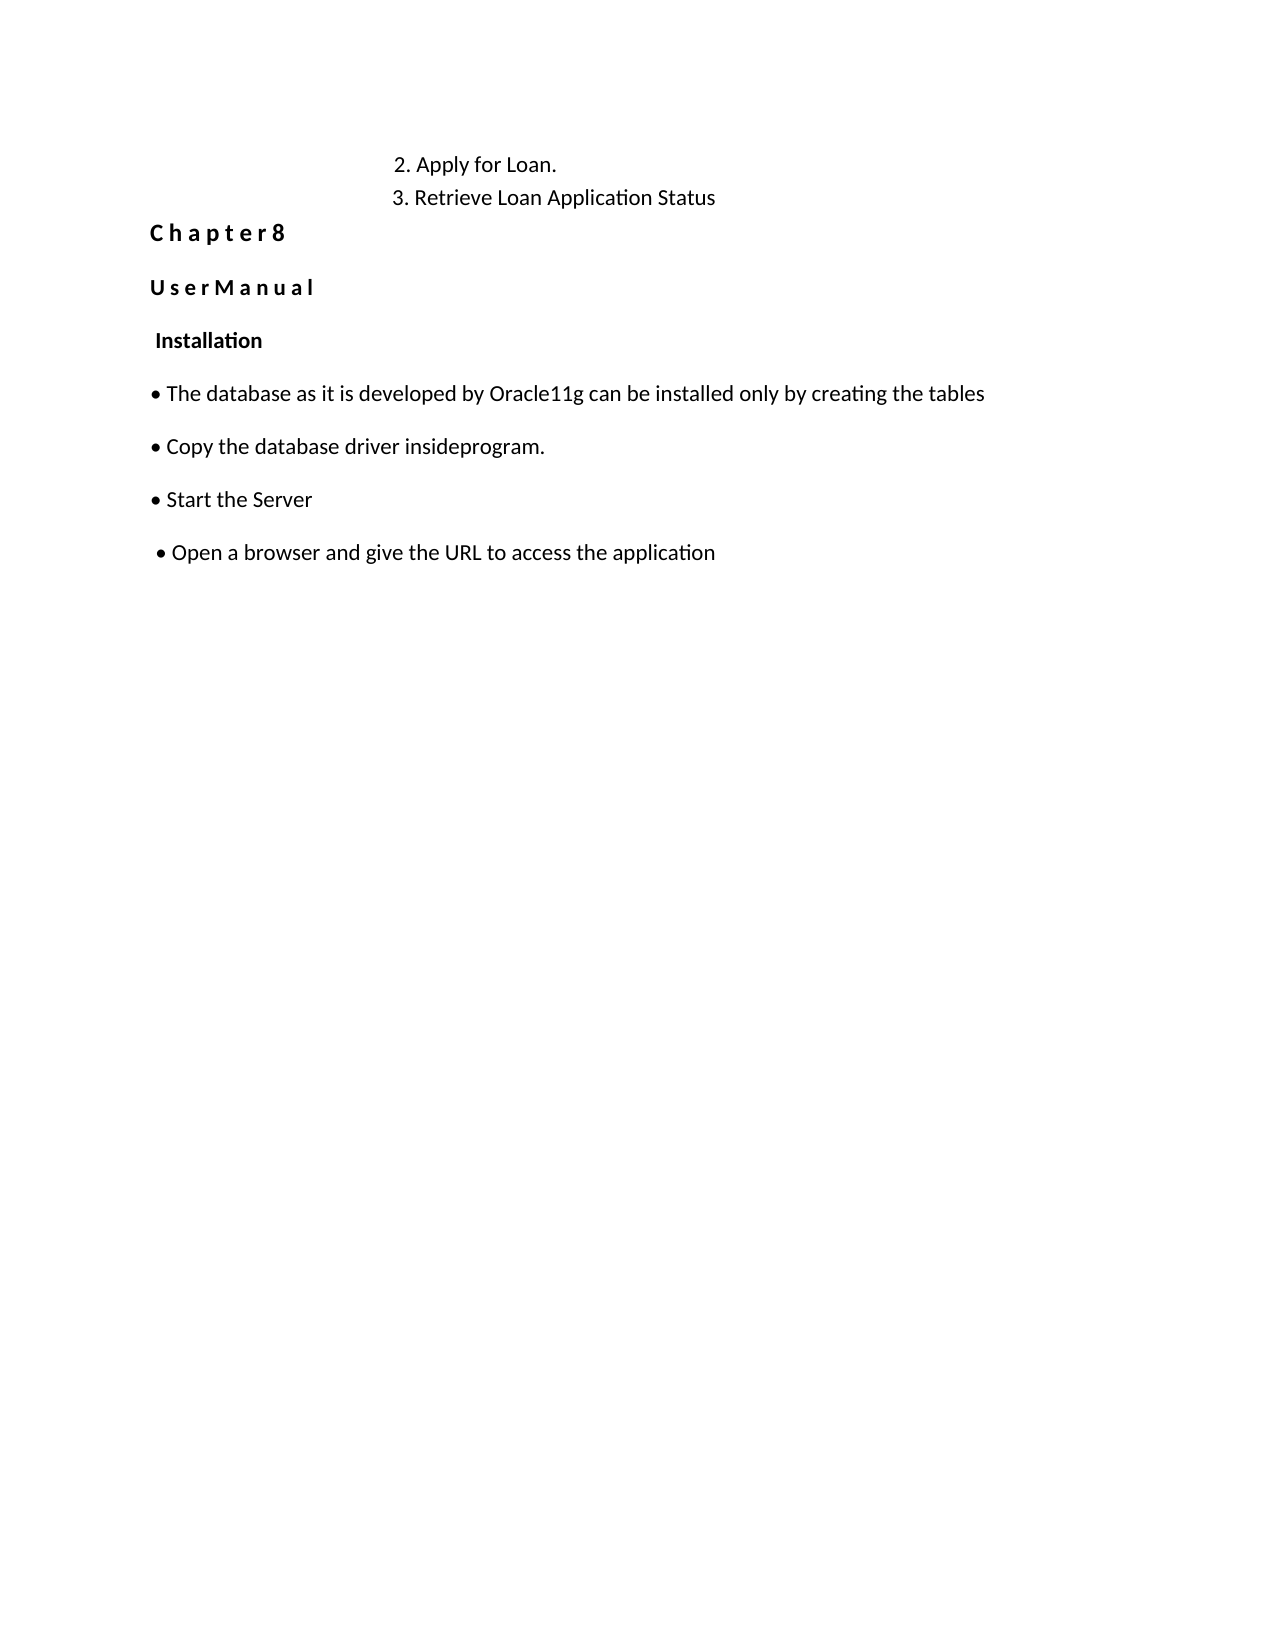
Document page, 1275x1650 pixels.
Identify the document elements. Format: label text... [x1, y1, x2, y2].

text Installation [150, 326, 1125, 354]
text • The database as it is developed by Oracle11g can be installed only by creating the tables [150, 379, 1125, 407]
text • Copy the database driver insideprogram. [150, 432, 1125, 460]
text • Open a browser and give the URL to access the application [150, 538, 1125, 566]
text • Start the Server [150, 485, 1125, 513]
text 3. Retrieve Loan Application Status [150, 183, 1125, 212]
text C h a p t e r 8 [150, 217, 1125, 248]
text U s e r M a n u a l [150, 273, 1125, 301]
text 2. Apply for Loan. [394, 150, 1125, 178]
